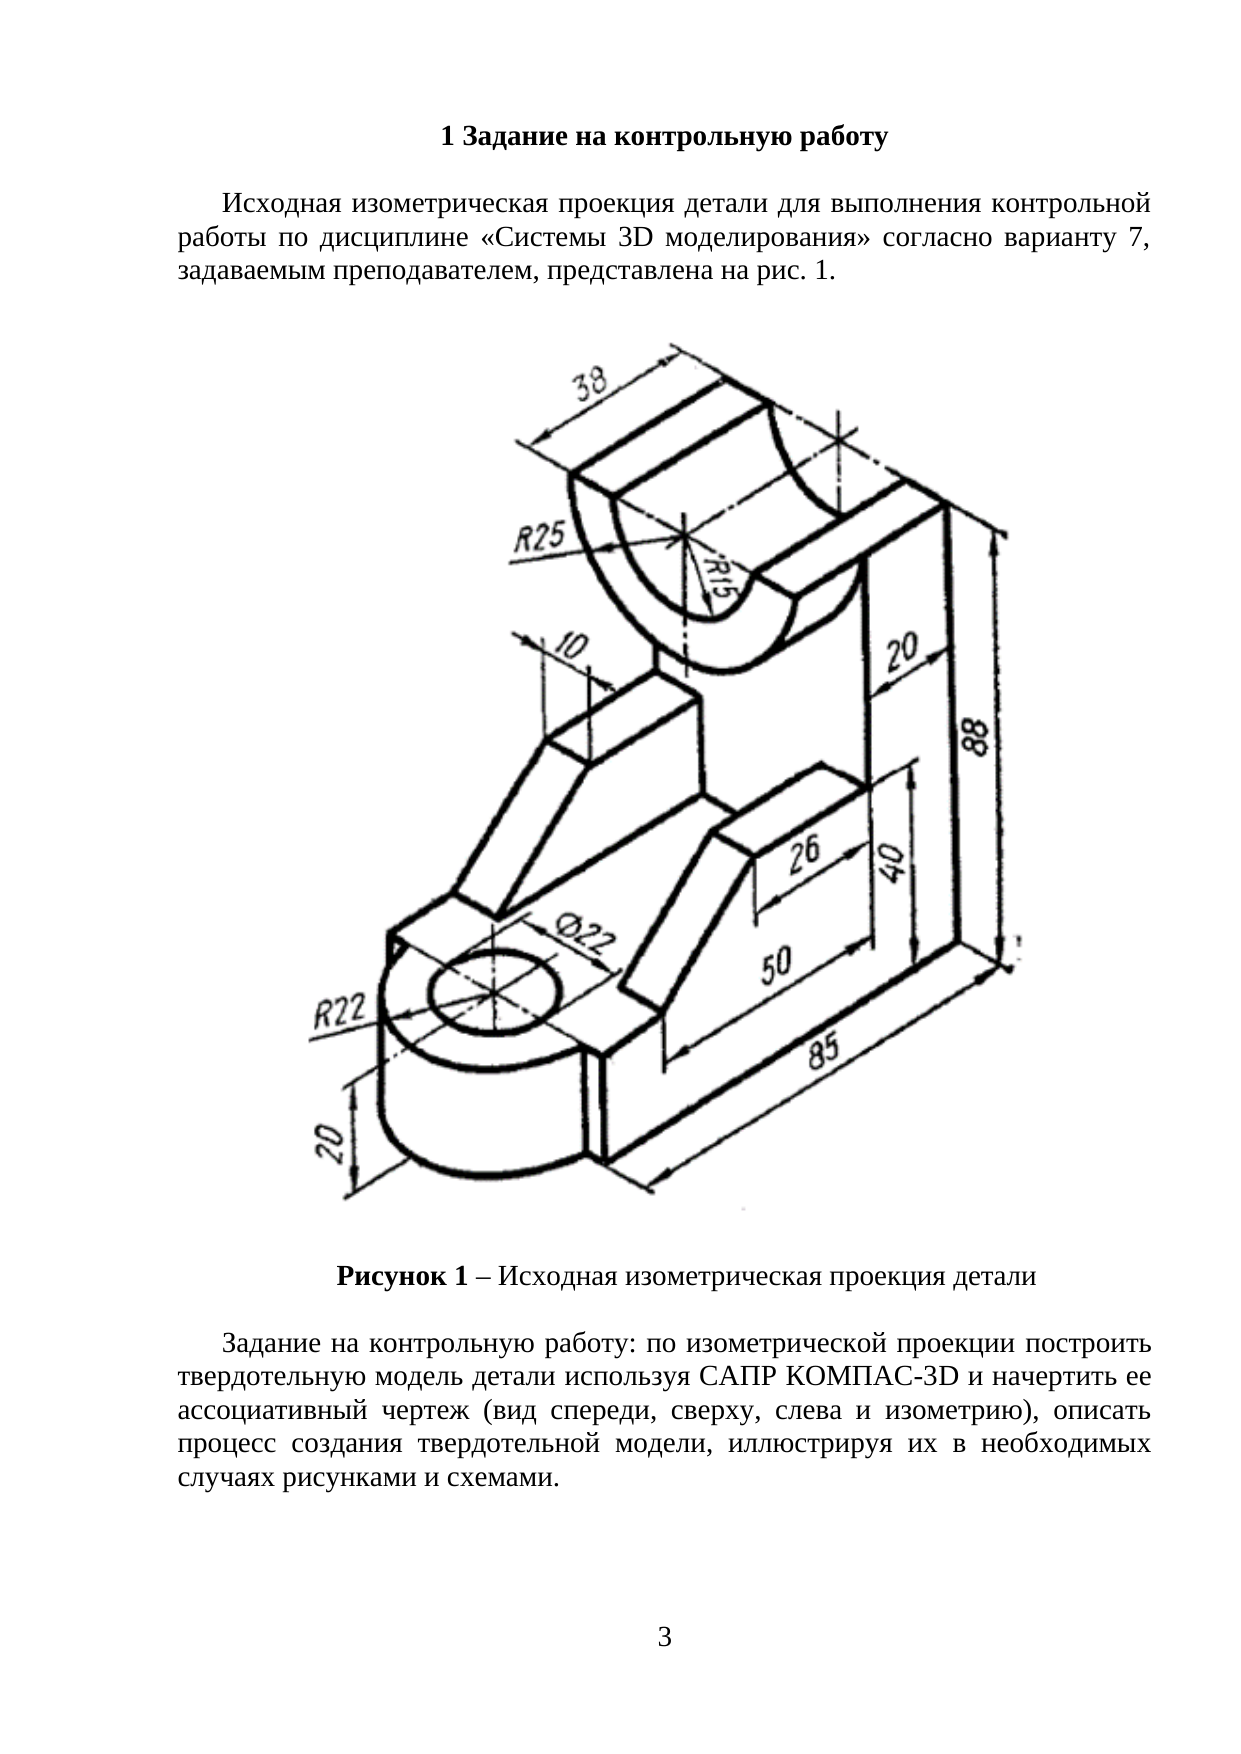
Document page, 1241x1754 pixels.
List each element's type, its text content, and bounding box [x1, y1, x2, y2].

picture [296, 319, 1077, 1224]
text 1 Задание на контрольную работу [177, 118, 1152, 152]
text Задание на контрольную работу: по изометрической проекции построить твердотельную модель детали используя САПР КОМПАС-3D и начертить ее ассоциативный чертеж (вид спереди, сверху, слева и изометрию), описать процесс создания твердотельной модели, иллюстрируя их в необходимых случаях рисунками и схемами. [177, 1325, 1152, 1492]
text Рисунок 1 – Исходная изометрическая проекция детали [177, 1258, 1152, 1291]
text Исходная изометрическая проекция детали для выполнения контрольной работы по дисциплине «Системы 3D моделирования» согласно варианту 7, задаваемым преподавателем, представлена на рис. 1. [177, 185, 1152, 286]
